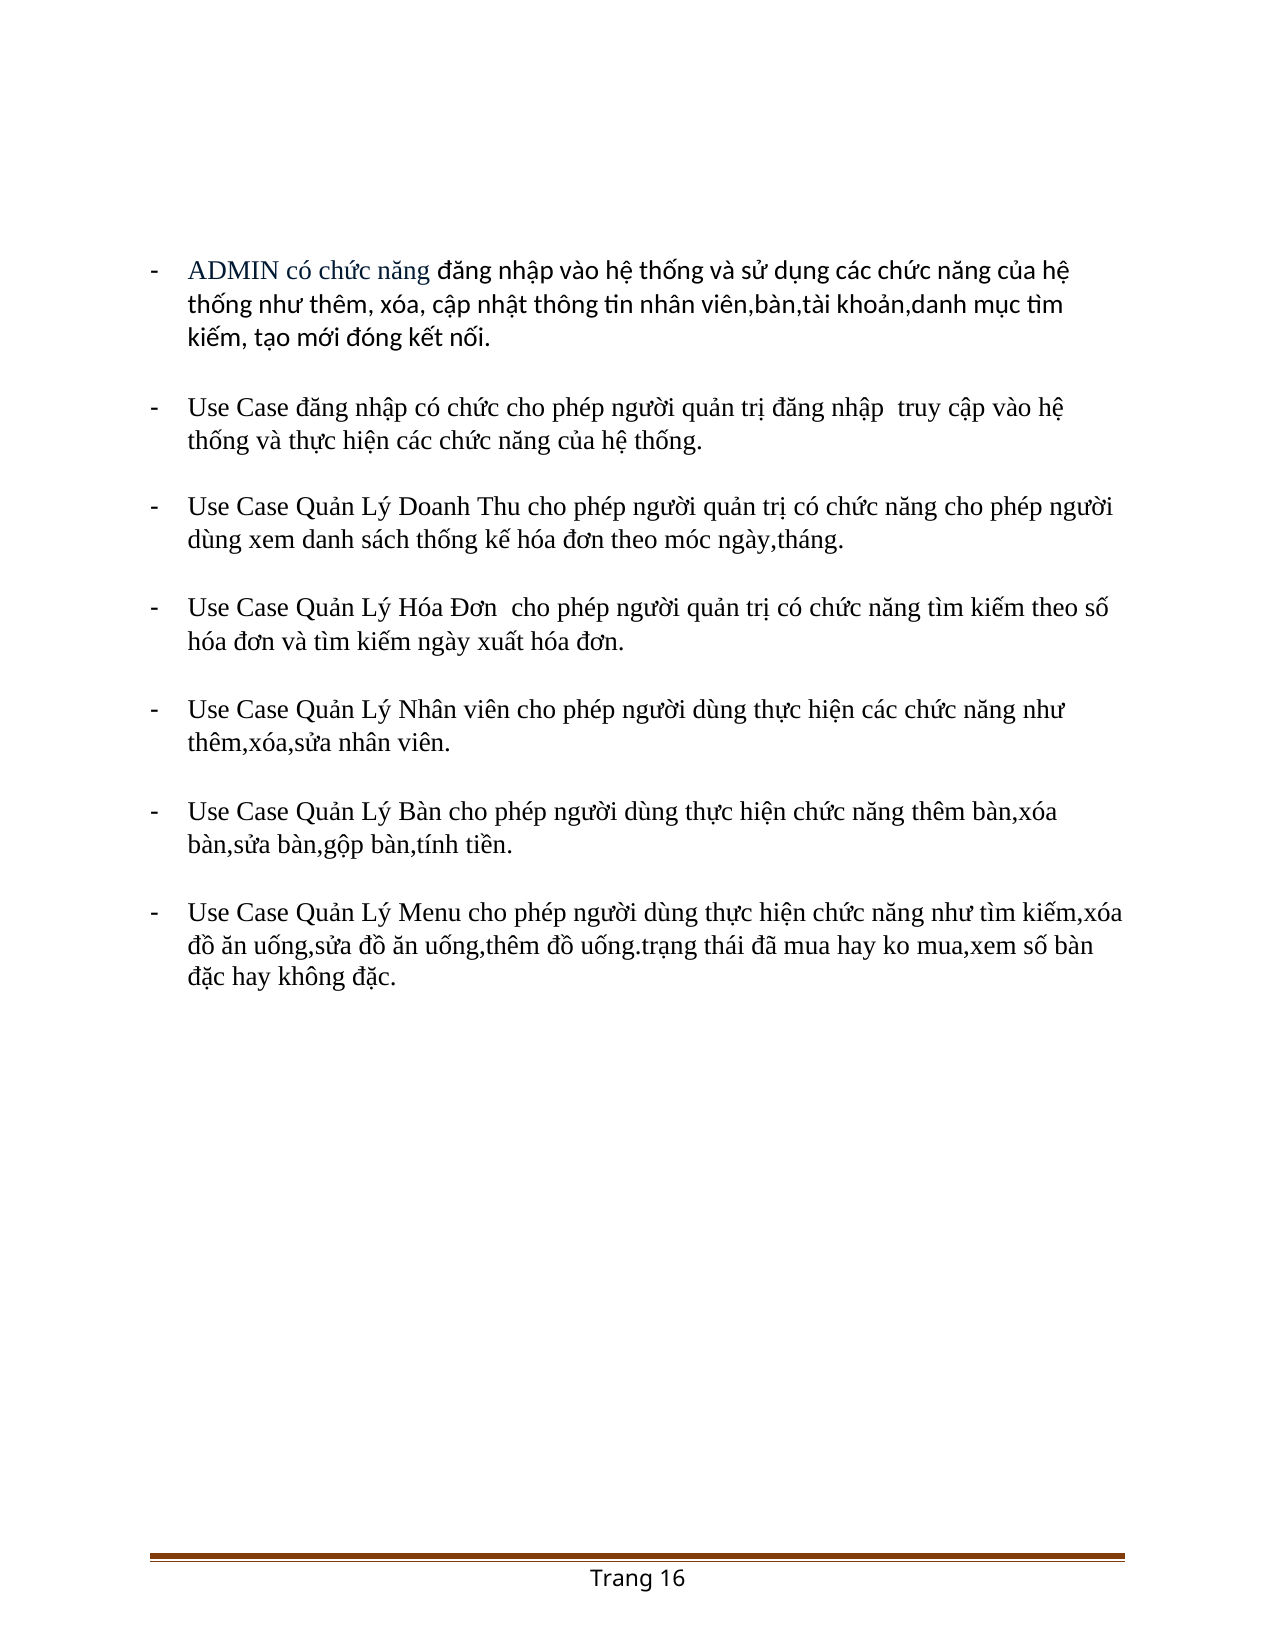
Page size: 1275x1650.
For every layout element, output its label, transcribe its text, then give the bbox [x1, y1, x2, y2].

list Use Case Quản Lý Bàn cho phép người dùng thực hiện chức năng thêm bàn,xóa bàn,sửa bàn,gộp bàn,tính tiền. [150, 791, 1125, 859]
list ADMIN có chức năng đăng nhập vào hệ thống và sử dụng các chức năng của hệ thống như thêm, xóa, cập nhật thông tin nhân viên,bàn,tài khoản,danh mục tìm kiếm, tạo mới đóng kết nối. [150, 251, 1125, 353]
list Use Case Quản Lý Nhân viên cho phép người dùng thực hiện các chức năng như thêm,xóa,sửa nhân viên. [150, 689, 1125, 757]
list Use Case đăng nhập có chức cho phép người quản trị đăng nhập truy cập vào hệ thống và thực hiện các chức năng của hệ thống. [150, 387, 1125, 455]
list Use Case Quản Lý Menu cho phép người dùng thực hiện chức năng như tìm kiếm,xóa đồ ăn uống,sửa đồ ăn uống,thêm đồ uống.trạng thái đã mua hay ko mua,xem số bàn đặc hay không đặc. [150, 892, 1125, 992]
list Use Case Quản Lý Doanh Thu cho phép người quản trị có chức năng cho phép người dùng xem danh sách thống kế hóa đơn theo móc ngày,tháng. [150, 486, 1125, 554]
list Use Case Quản Lý Hóa Đơn cho phép người quản trị có chức năng tìm kiếm theo số hóa đơn và tìm kiếm ngày xuất hóa đơn. [150, 588, 1125, 656]
